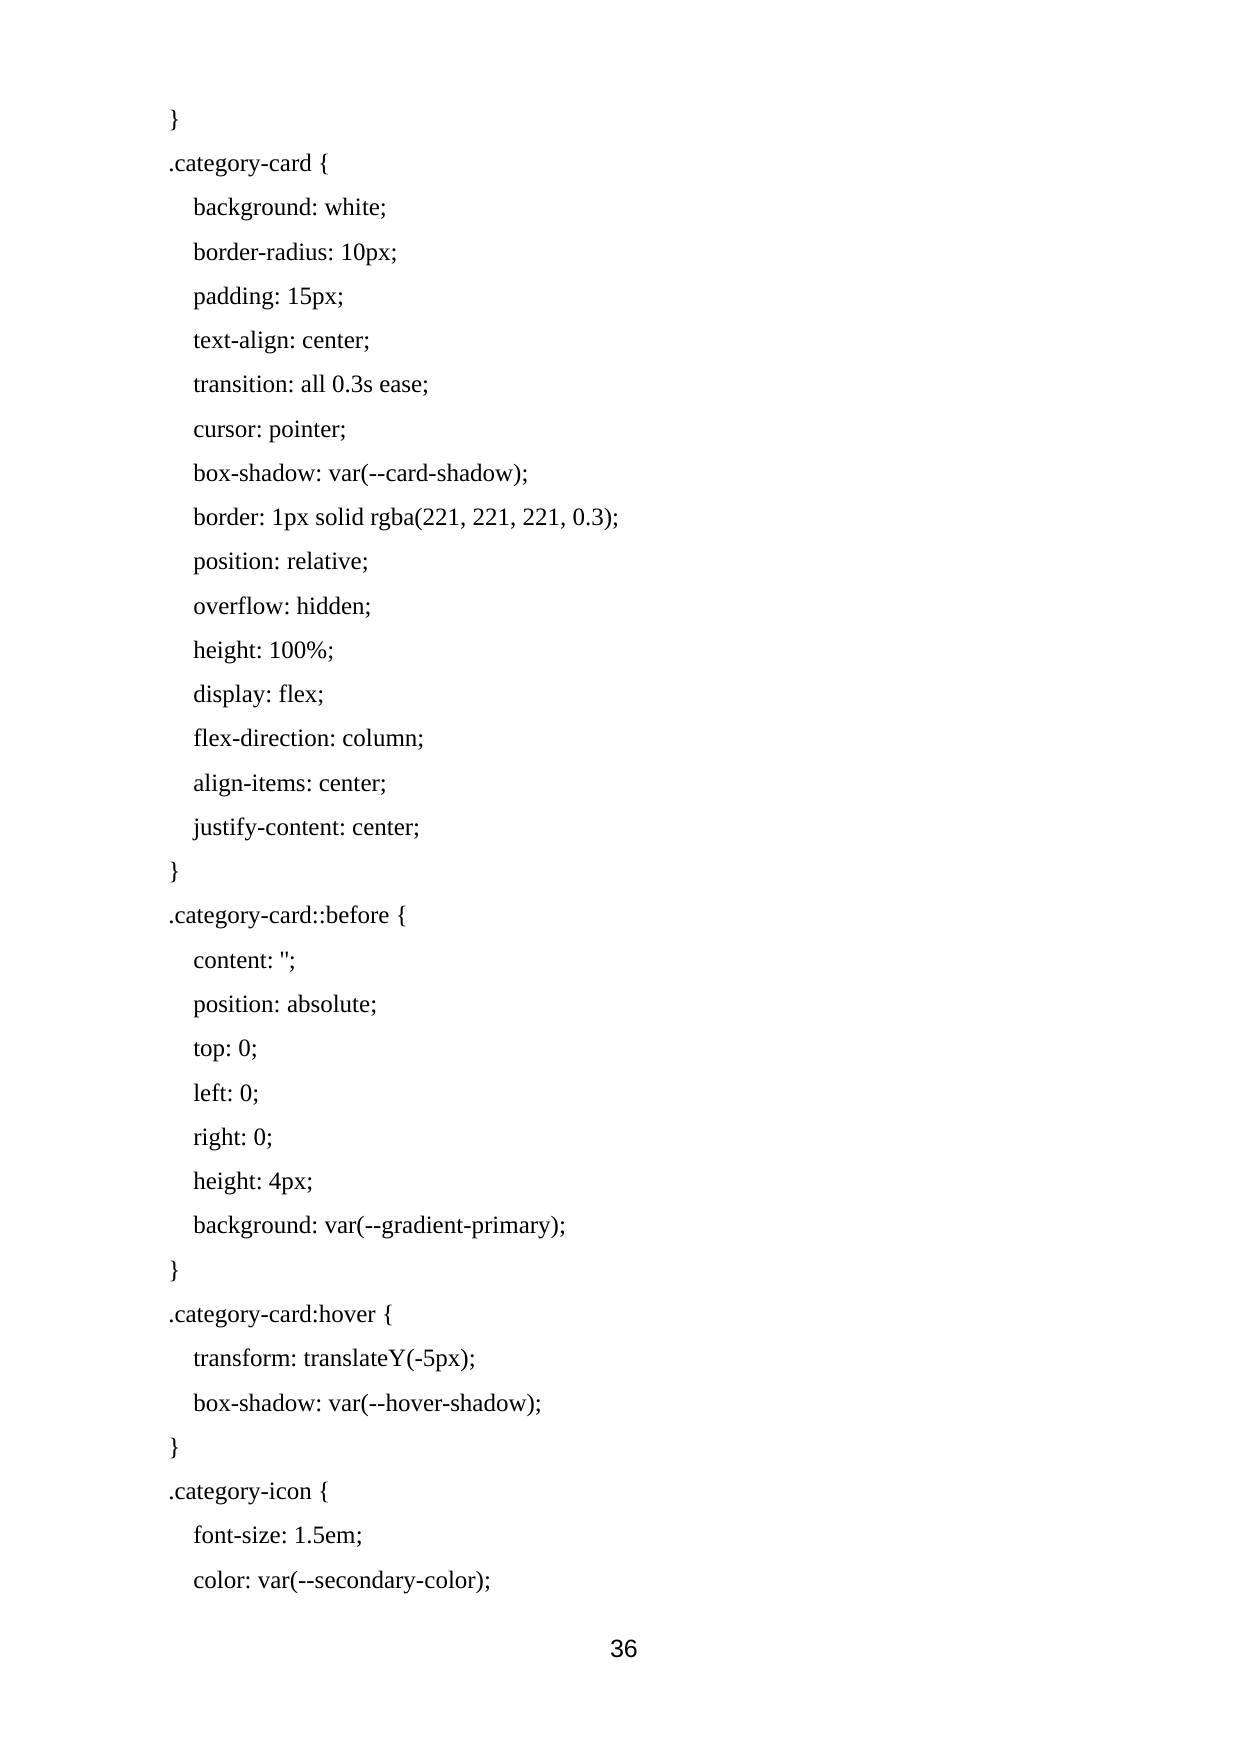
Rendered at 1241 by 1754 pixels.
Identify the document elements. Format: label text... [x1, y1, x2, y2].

text .category-card { [118, 148, 1122, 177]
text text-align: center; [118, 325, 1122, 354]
text overflow: hidden; [118, 591, 1122, 619]
text font-size: 1.5em; [118, 1520, 1122, 1549]
text right: 0; [118, 1122, 1122, 1151]
text } [118, 1432, 1122, 1461]
text content: ''; [118, 945, 1122, 974]
text top: 0; [118, 1033, 1122, 1062]
text transition: all 0.3s ease; [118, 369, 1122, 398]
text border: 1px solid rgba(221, 221, 221, 0.3); [118, 502, 1122, 531]
text background: var(--gradient-primary); [118, 1211, 1122, 1239]
text align-items: center; [118, 768, 1122, 797]
text height: 100%; [118, 635, 1122, 664]
text position: relative; [118, 546, 1122, 575]
text } [118, 856, 1122, 885]
text padding: 15px; [118, 281, 1122, 309]
text height: 4px; [118, 1166, 1122, 1195]
text .category-icon { [118, 1476, 1122, 1505]
text transform: translateY(-5px); [118, 1343, 1122, 1372]
text color: var(--secondary-color); [118, 1565, 1122, 1593]
text } [118, 104, 1122, 132]
text } [118, 1255, 1122, 1283]
text cursor: pointer; [118, 414, 1122, 442]
text box-shadow: var(--hover-shadow); [118, 1388, 1122, 1416]
text border-radius: 10px; [118, 237, 1122, 265]
text flex-direction: column; [118, 723, 1122, 752]
text background: white; [118, 192, 1122, 221]
text .category-card:hover { [118, 1299, 1122, 1328]
text box-shadow: var(--card-shadow); [118, 458, 1122, 487]
text justify-content: center; [118, 812, 1122, 841]
text position: absolute; [118, 989, 1122, 1018]
text left: 0; [118, 1078, 1122, 1106]
text display: flex; [118, 679, 1122, 708]
text .category-card::before { [118, 901, 1122, 929]
